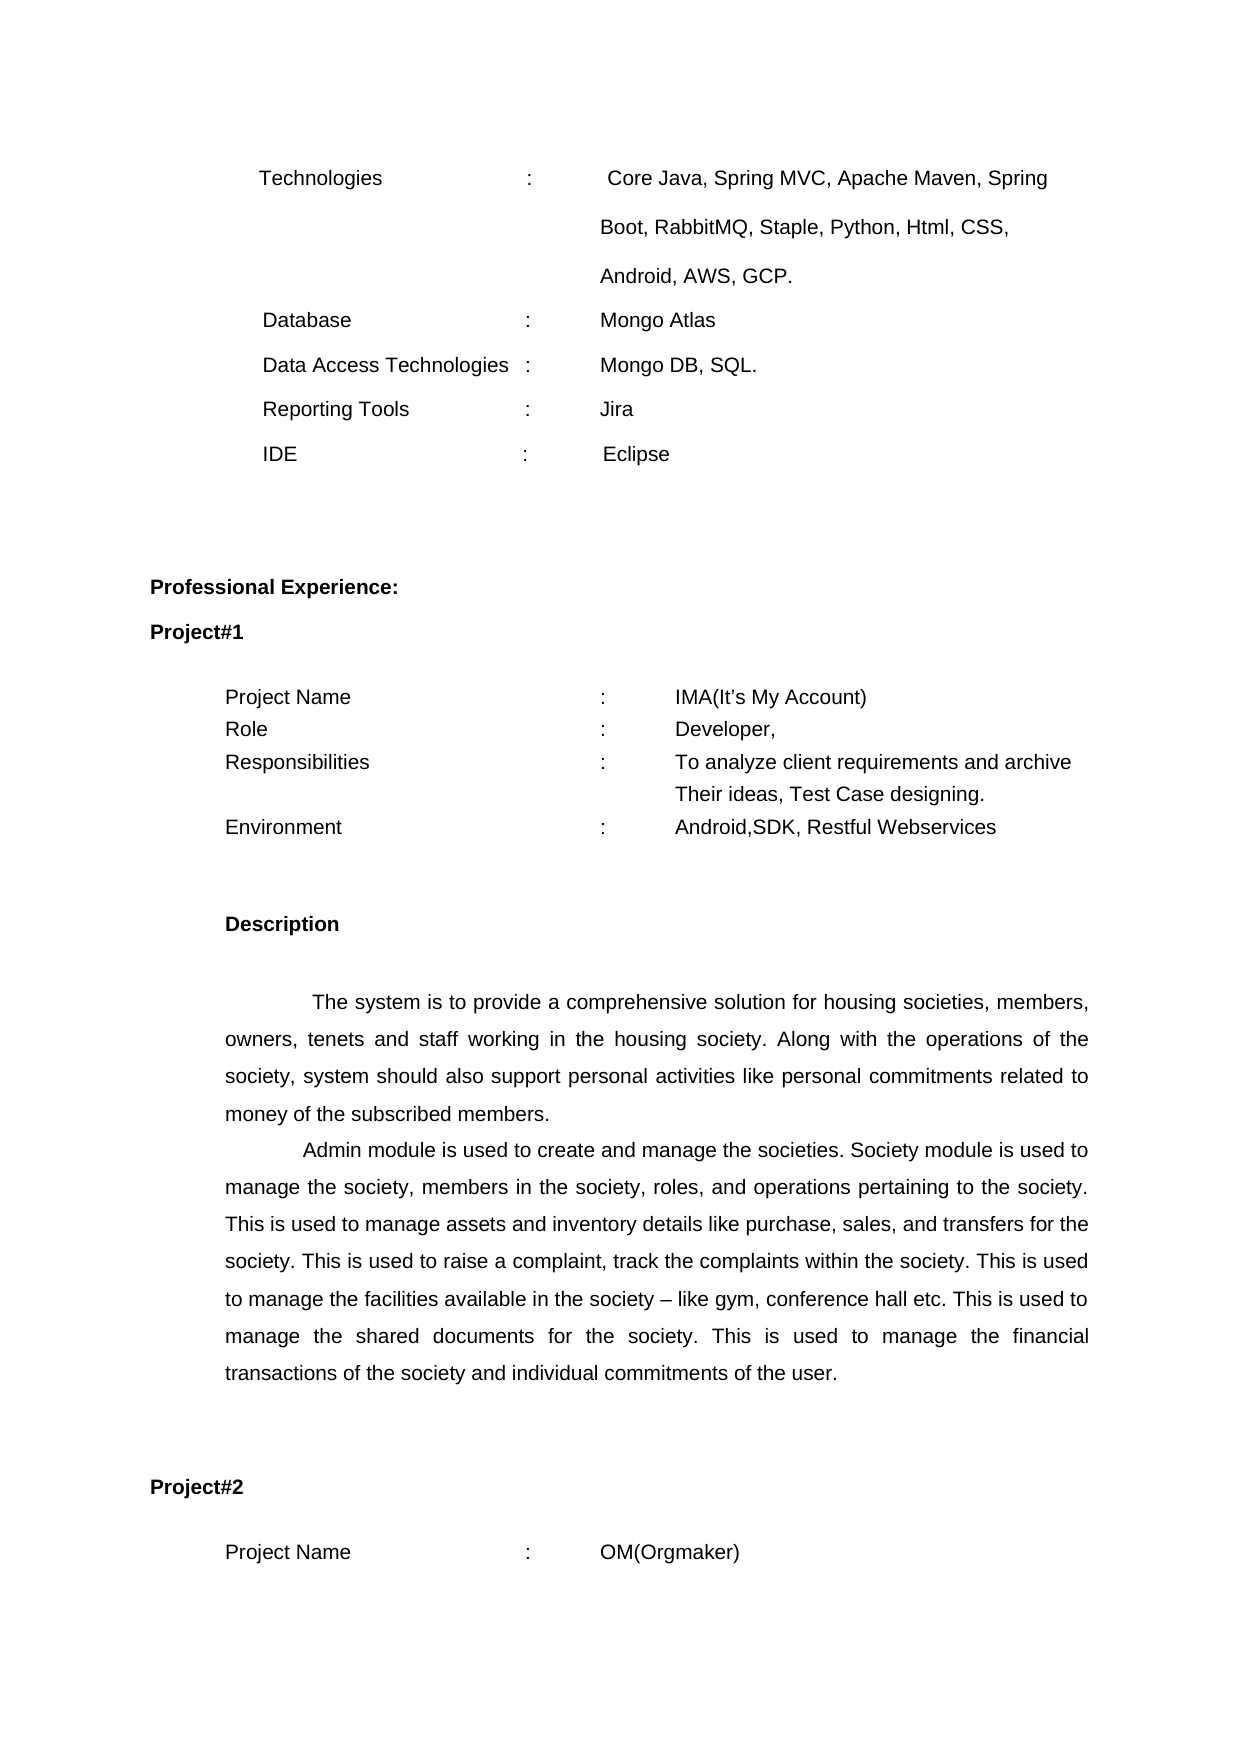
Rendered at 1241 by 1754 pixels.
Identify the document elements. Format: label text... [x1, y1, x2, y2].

text IDE : Eclipse [262, 437, 1090, 470]
text Role : Developer, [150, 713, 1090, 745]
text Technologies : Core Java, Spring MVC, Apache Maven, Spring Boot, RabbitMQ, Staple, Python, Html, CSS, Android, AWS, GCP. [230, 162, 1090, 292]
text Data Access Technologies : Mongo DB, SQL. [262, 348, 1090, 381]
text Project Name : IMA(It’s My Account) [150, 680, 1090, 713]
text Reporting Tools : Jira [262, 393, 1090, 425]
text Database : Mongo Atlas [262, 304, 1090, 336]
text Description [150, 908, 1090, 940]
text Professional Experience: [150, 571, 1090, 603]
text Their ideas, Test Case designing. [150, 778, 1090, 810]
text Responsibilities : To analyze client requirements and archive [150, 745, 1090, 778]
text Project#2 [150, 1471, 1090, 1503]
text Project Name : OM(Orgmaker) [150, 1536, 1090, 1568]
text The system is to provide a comprehensive solution for housing societies, members, owners, tenets and staff working in the housing society. Along with the operations of the society, system should also support personal activities like personal commitments related to money of the subscribed members. [225, 985, 1090, 1130]
text Admin module is used to create and manage the societies. Society module is used to manage the society, members in the society, roles, and operations pertaining to the society. This is used to manage assets and inventory details like purchase, sales, and transfers for the society. This is used to raise a complaint, track the complaints within the society. This is used to manage the facilities available in the society – like gym, conference hall etc. This is used to manage the shared documents for the society. This is used to manage the financial transactions of the society and individual commitments of the user. [225, 1133, 1090, 1389]
text Project#1 [150, 615, 1090, 648]
text Environment : Android,SDK, Restful Webservices [150, 810, 1090, 843]
